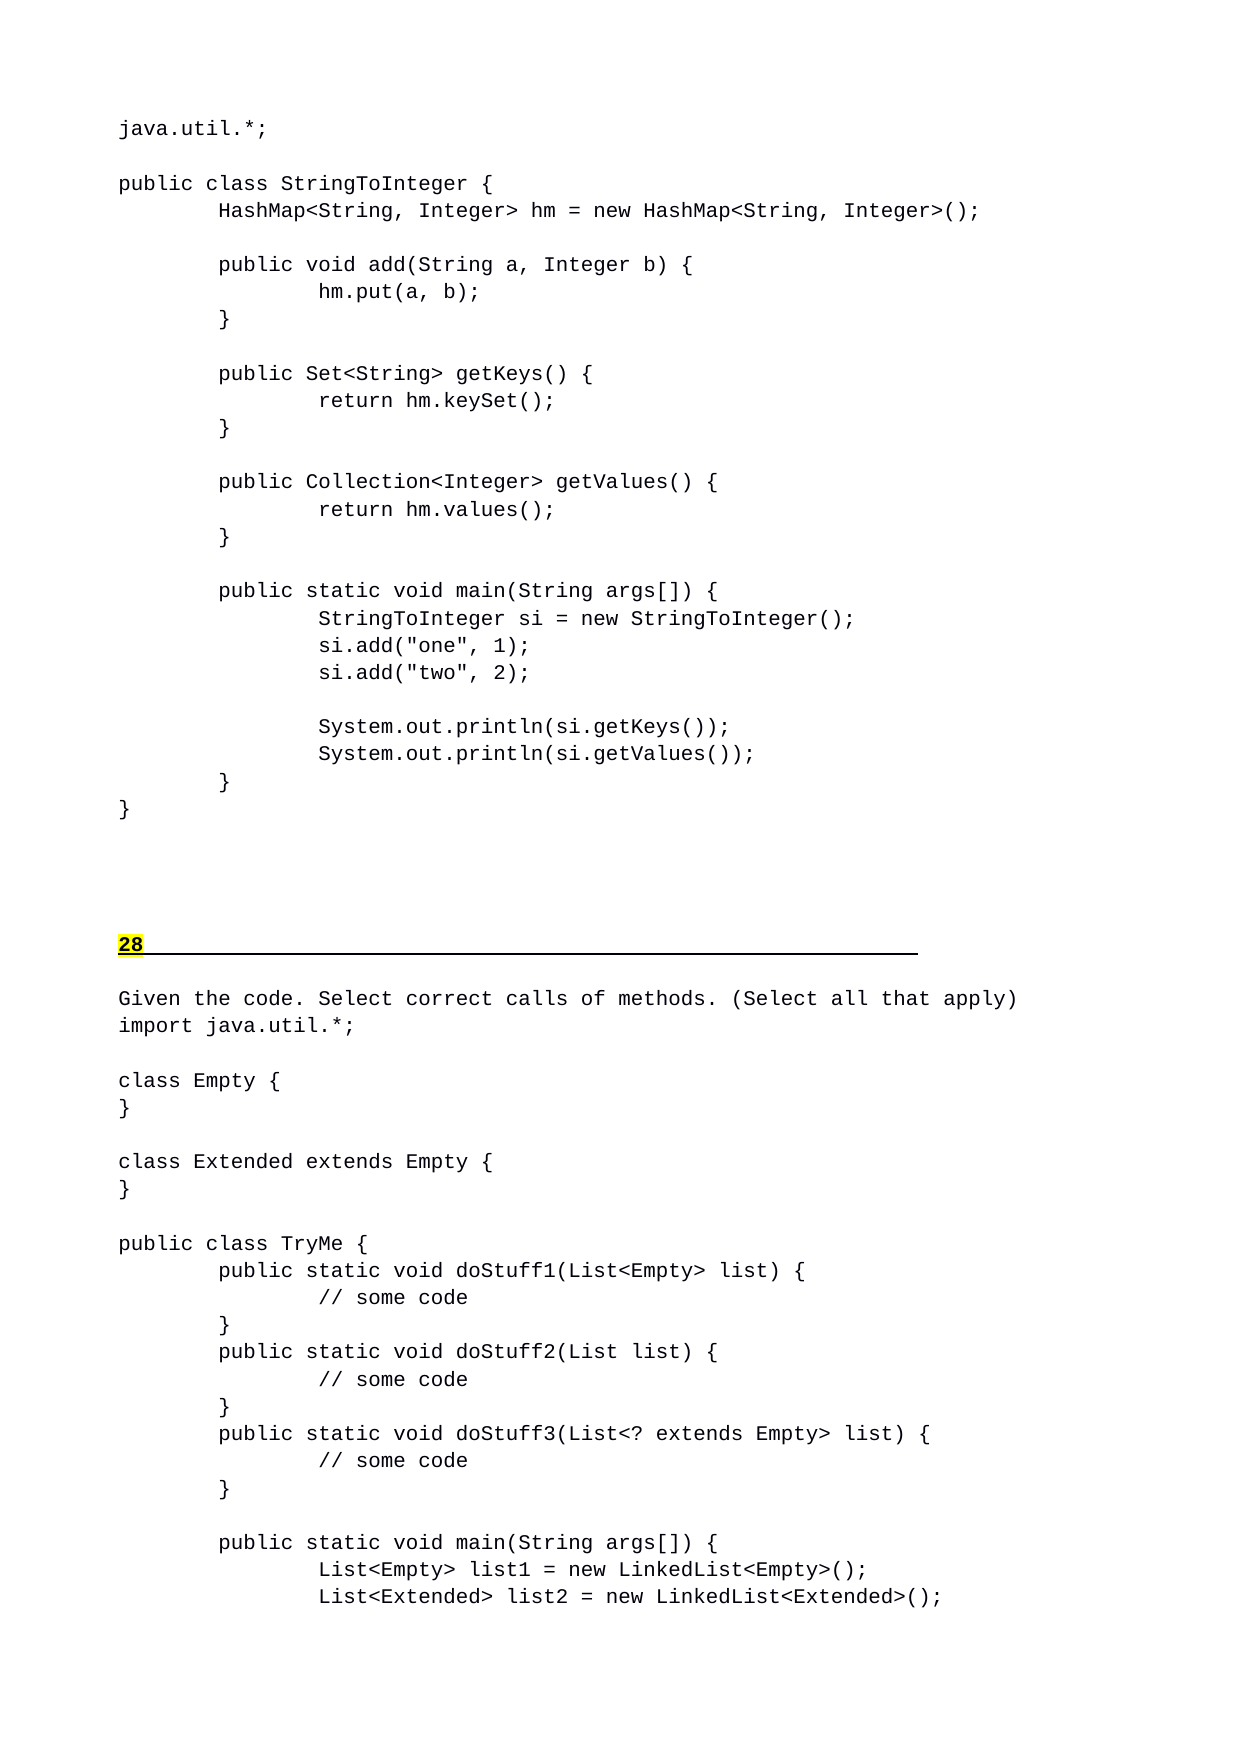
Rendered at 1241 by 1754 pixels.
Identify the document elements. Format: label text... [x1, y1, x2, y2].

text } [118, 771, 1122, 794]
text public static void doStuff3(List<? extends Empty> list) { [118, 1423, 1122, 1447]
text hm.put(a, b); [118, 281, 1122, 305]
text public static void main(String args[]) { [118, 1532, 1122, 1556]
text } [118, 417, 1122, 441]
text public void add(String a, Integer b) { [118, 254, 1122, 278]
text StringToInteger si = new StringToInteger(); [118, 607, 1122, 631]
text return hm.keySet(); [118, 390, 1122, 414]
text } [118, 1477, 1122, 1501]
text HashMap<String, Integer> hm = new HashMap<String, Integer>(); [118, 200, 1122, 223]
text public static void doStuff1(List<Empty> list) { [118, 1260, 1122, 1284]
text return hm.values(); [118, 499, 1122, 522]
text List<Extended> list2 = new LinkedList<Extended>(); [118, 1586, 1122, 1610]
text } [118, 798, 1122, 821]
text } [118, 1097, 1122, 1121]
text } [118, 308, 1122, 332]
text // some code [118, 1369, 1122, 1392]
text public class StringToInteger { [118, 172, 1122, 196]
text import java.util.*; [118, 1015, 1122, 1039]
text public class TryMe { [118, 1233, 1122, 1256]
text public static void doStuff2(List list) { [118, 1342, 1122, 1365]
text System.out.println(si.getValues()); [118, 743, 1122, 767]
text class Extended extends Empty { [118, 1151, 1122, 1175]
text public Collection<Integer> getValues() { [118, 472, 1122, 495]
text public Set<String> getKeys() { [118, 363, 1122, 386]
text si.add("one", 1); [118, 635, 1122, 658]
text } [118, 1178, 1122, 1202]
text 28 [143, 934, 1122, 957]
text // some code [118, 1287, 1122, 1311]
text si.add("two", 2); [118, 662, 1122, 686]
text } [118, 1396, 1122, 1419]
text Given the code. Select correct calls of methods. (Select all that apply) [118, 988, 1122, 1012]
text import java.util.*; [118, 118, 1122, 142]
text public static void main(String args[]) { [118, 580, 1122, 604]
text } [118, 1314, 1122, 1338]
text // some code [118, 1450, 1122, 1474]
text class Empty { [118, 1070, 1122, 1093]
text List<Empty> list1 = new LinkedList<Empty>(); [118, 1559, 1122, 1583]
text System.out.println(si.getKeys()); [118, 716, 1122, 740]
text } [118, 526, 1122, 549]
